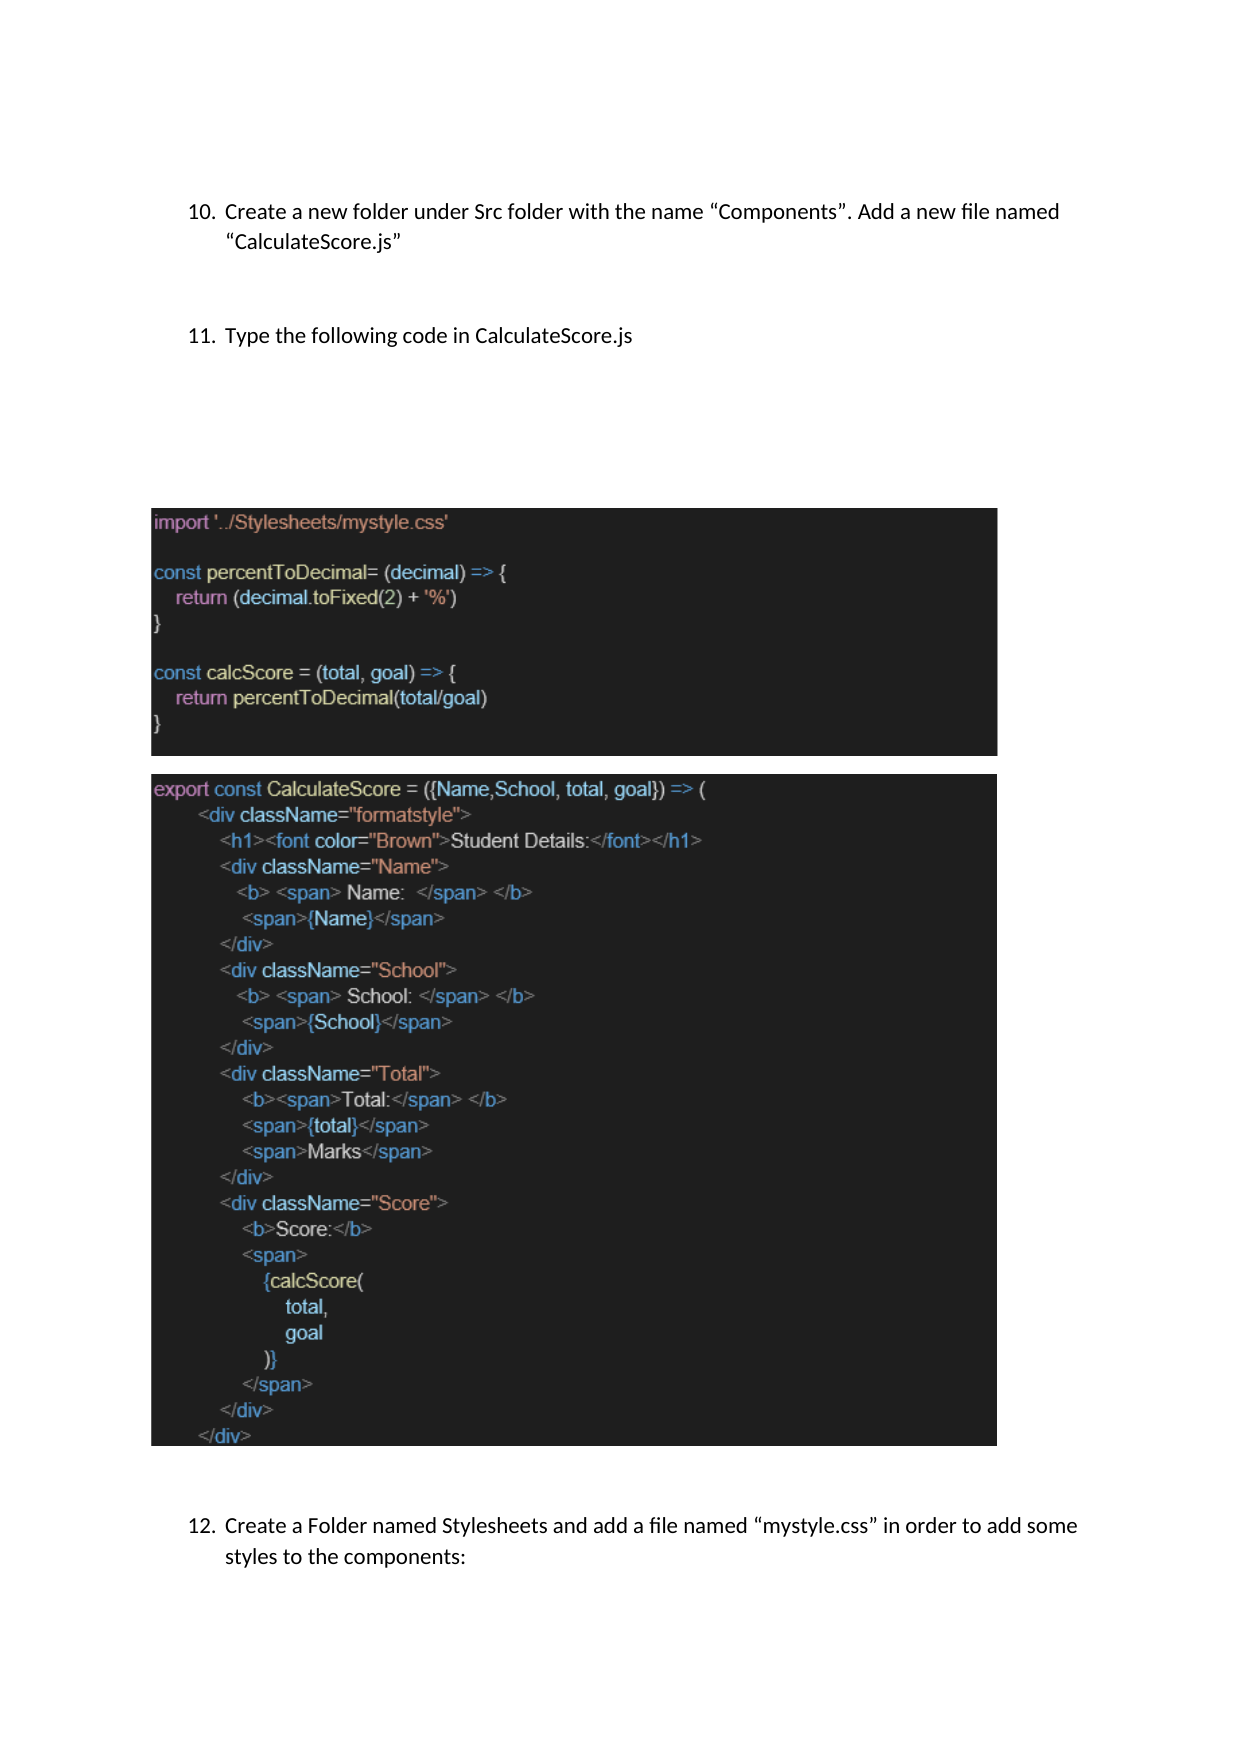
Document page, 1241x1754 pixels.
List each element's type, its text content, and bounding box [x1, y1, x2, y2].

picture [150, 774, 997, 1446]
list Create a new folder under Src folder with the name “Components”. Add a new file named “CalculateScore.js” [187, 197, 1090, 255]
list Create a Folder named Stylesheets and add a file named “mystyle.css” in order to add some styles to the components: [187, 1512, 1090, 1570]
list Type the following code in CalculateScore.js [187, 321, 1090, 349]
picture [150, 508, 999, 756]
